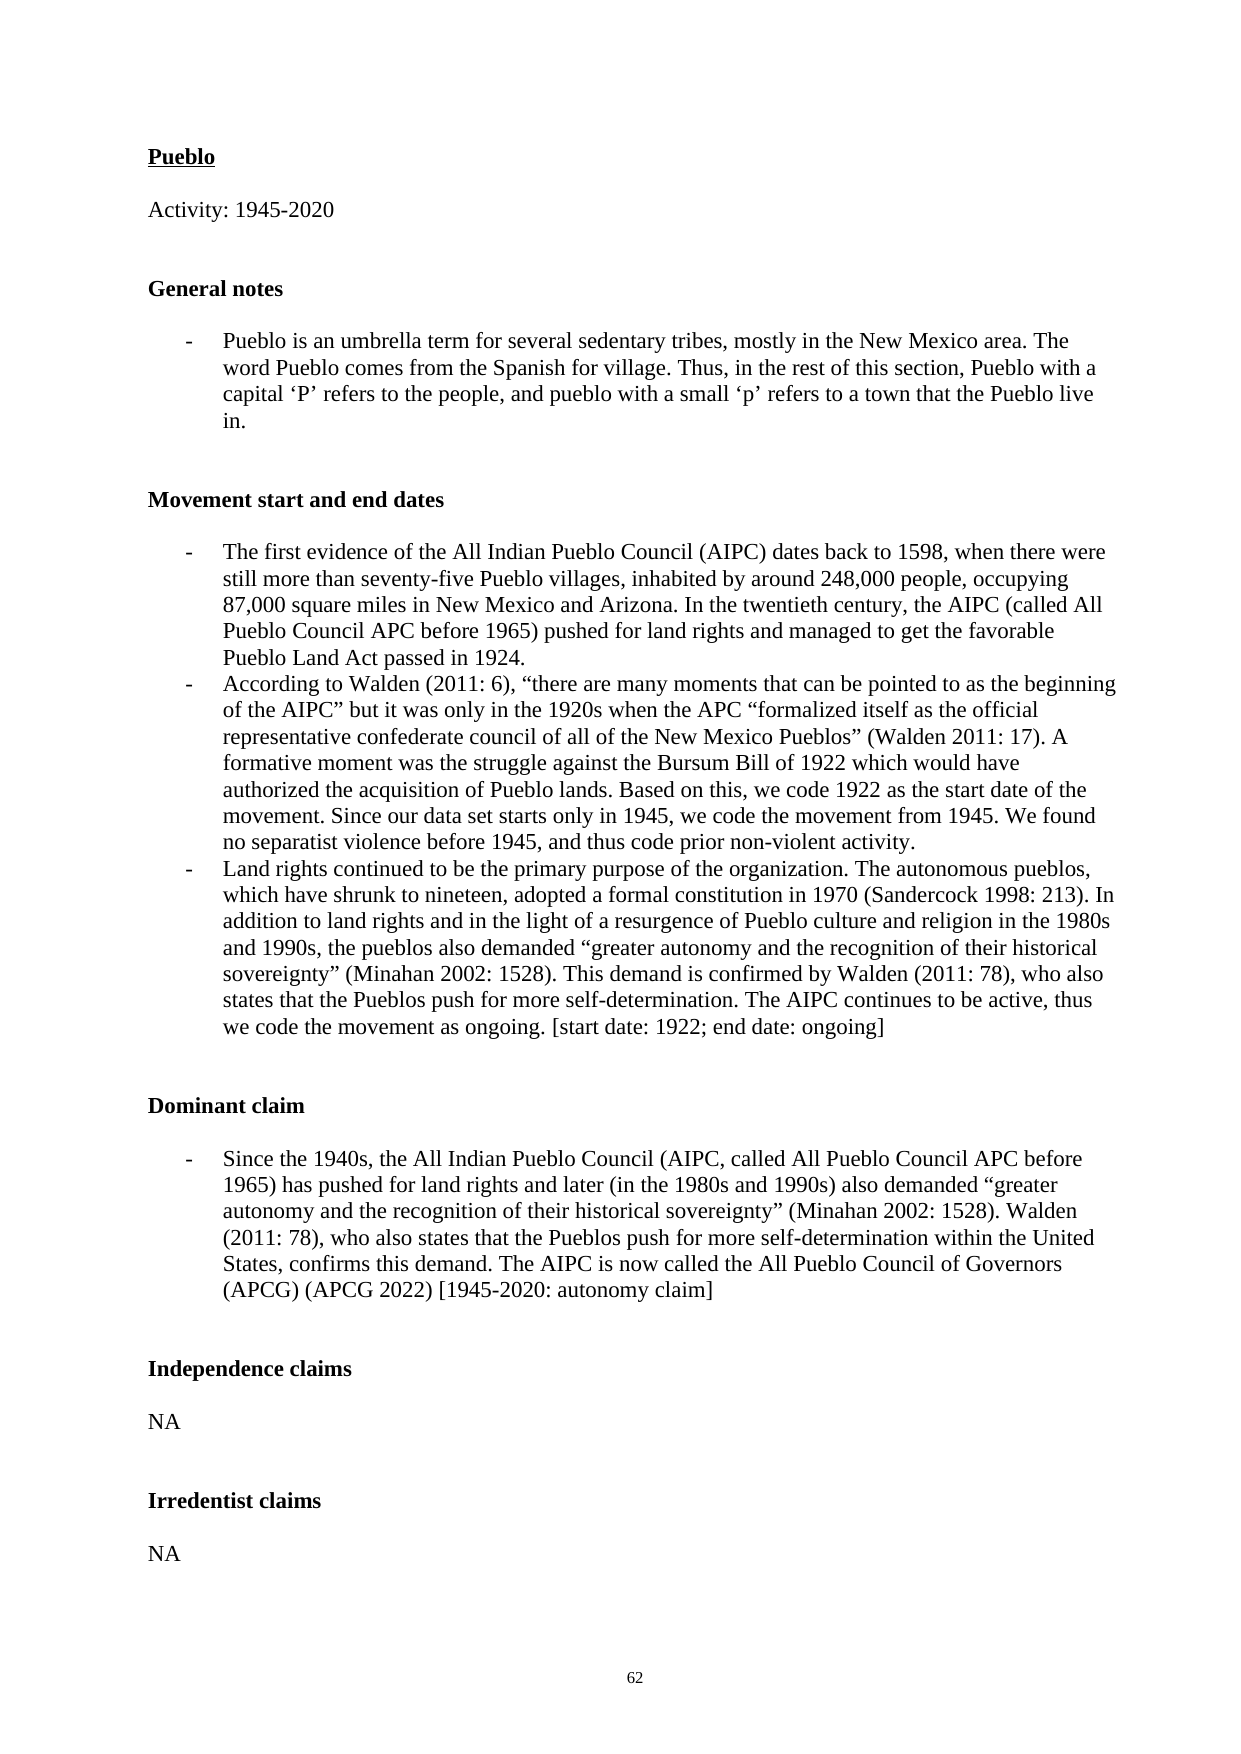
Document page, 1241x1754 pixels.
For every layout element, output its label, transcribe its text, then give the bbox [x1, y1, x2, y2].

text NA [148, 1540, 1122, 1566]
list Land rights continued to be the primary purpose of the organization. The autonomous pueblos, which have shrunk to nineteen, adopted a formal constitution in 1970 (Sandercock 1998: 213). In addition to land rights and in the light of a resurgence of Pueblo culture and religion in the 1980s and 1990s, the pueblos also demanded “greater autonomy and the recognition of their historical sovereignty” (Minahan 2002: 1528). This demand is confirmed by Walden (2011: 78), who also states that the Pueblos push for more self-determination. The AIPC continues to be active, thus we code the movement as ongoing. [start date: 1922; end date: ongoing] [185, 855, 1122, 1039]
text NA [148, 1408, 1122, 1434]
subtitle Pueblo [148, 143, 1122, 169]
text Movement start and end dates [148, 486, 1122, 512]
list The first evidence of the All Indian Pueblo Council (AIPC) dates back to 1598, when there were still more than seventy-five Pueblo villages, inhabited by around 248,000 people, occupying 87,000 square miles in New Mexico and Arizona. In the twentieth century, the AIPC (called All Pueblo Council APC before 1965) pushed for land rights and managed to get the favorable Pueblo Land Act passed in 1924. [185, 538, 1122, 670]
text Irredentist claims [148, 1487, 1122, 1513]
list Since the 1940s, the All Indian Pueblo Council (AIPC, called All Pueblo Council APC before 1965) has pushed for land rights and later (in the 1980s and 1990s) also demanded “greater autonomy and the recognition of their historical sovereignty” (Minahan 2002: 1528). Walden (2011: 78), who also states that the Pueblos push for more self-determination within the United States, confirms this demand. The AIPC is now called the All Pueblo Council of Governors (APCG) (APCG 2022) [1945-2020: autonomy claim] [185, 1144, 1122, 1303]
text Activity: 1945-2020 [148, 196, 1122, 222]
text Dominant claim [148, 1092, 1122, 1118]
text General notes [148, 275, 1122, 301]
text Independence claims [148, 1355, 1122, 1382]
list According to Walden (2011: 6), “there are many moments that can be pointed to as the beginning of the AIPC” but it was only in the 1920s when the APC “formalized itself as the official representative confederate council of all of the New Mexico Pueblos” (Walden 2011: 17). A formative moment was the struggle against the Bursum Bill of 1922 which would have authorized the acquisition of Pueblo lands. Based on this, we code 1922 as the start date of the movement. Since our data set starts only in 1945, we code the movement from 1945. We found no separatist violence before 1945, and thus code prior non-violent activity. [185, 670, 1122, 855]
list Pueblo is an umbrella term for several sedentary tribes, mostly in the New Mexico area. The word Pueblo comes from the Spanish for village. Thus, in the rest of this section, Pueblo with a capital ‘P’ refers to the people, and pueblo with a small ‘p’ refers to a town that the Pueblo live in. [185, 328, 1122, 433]
